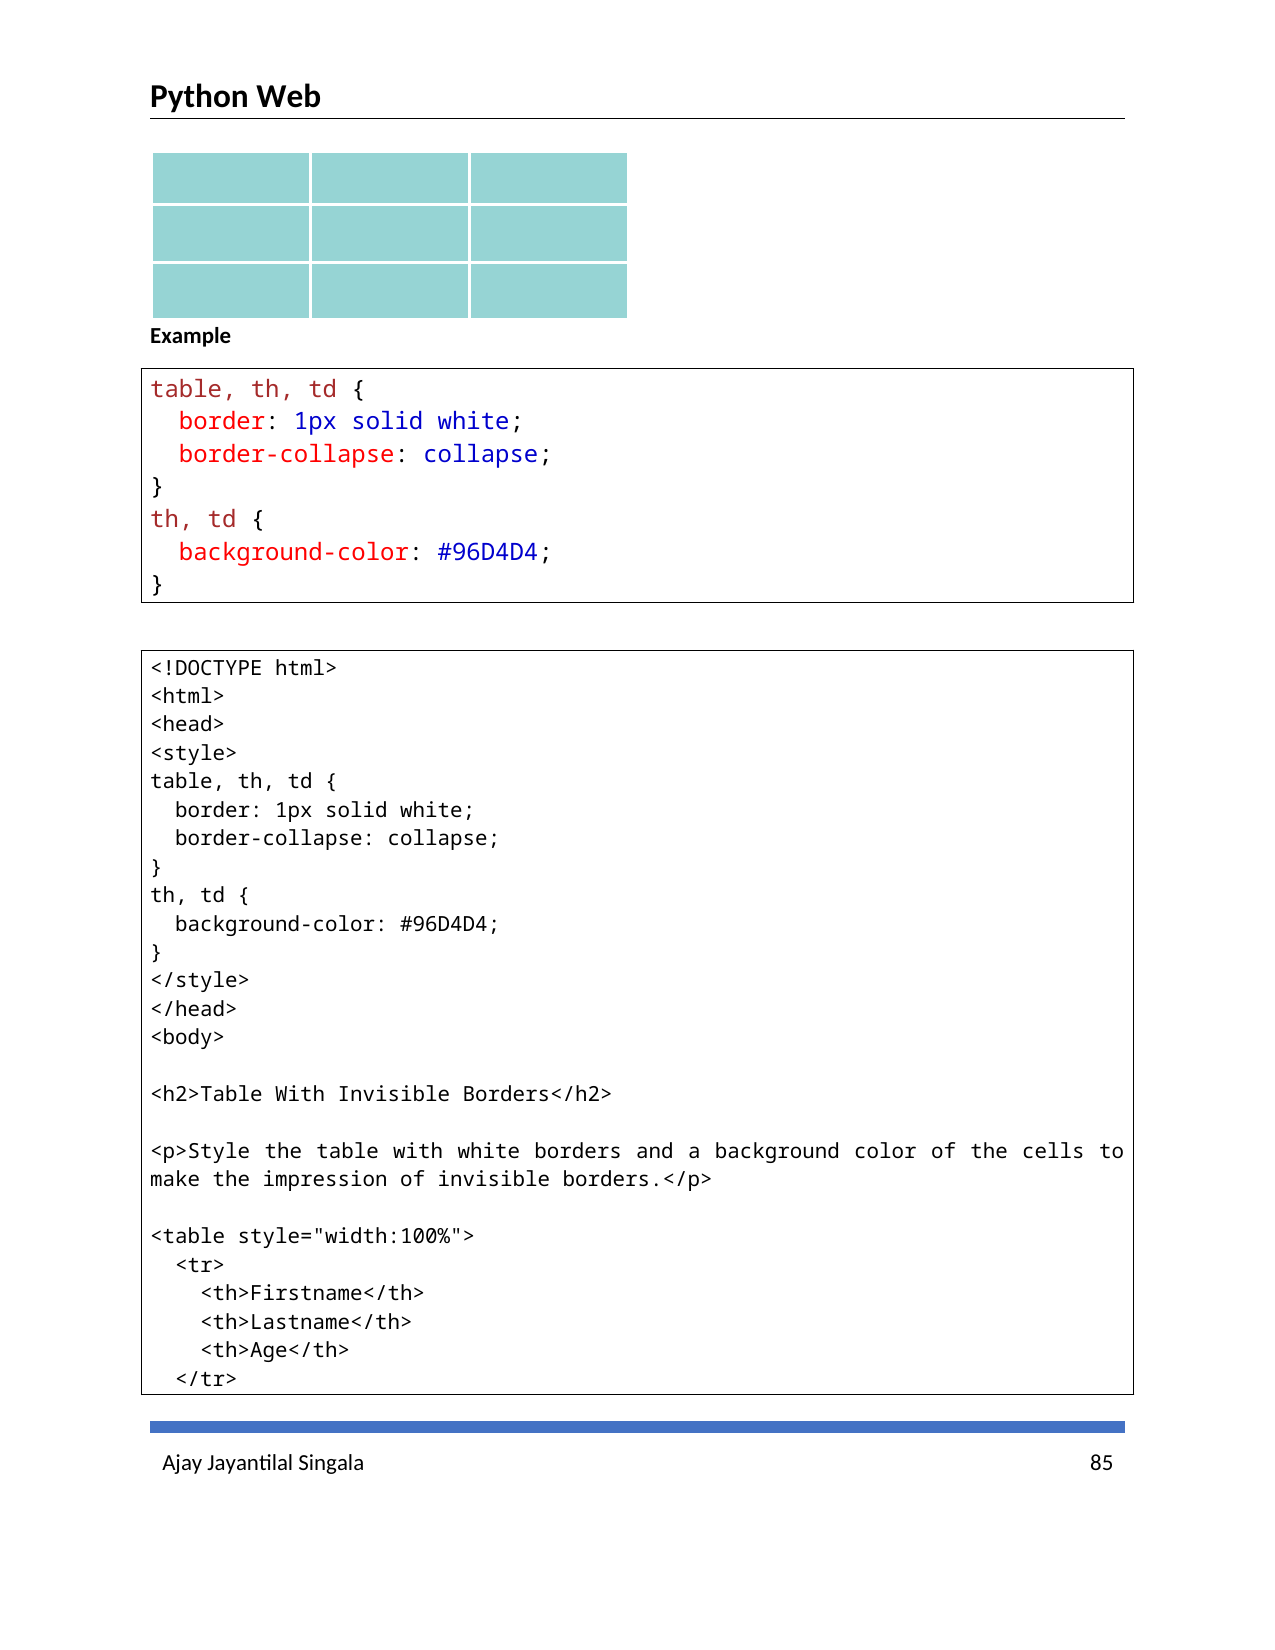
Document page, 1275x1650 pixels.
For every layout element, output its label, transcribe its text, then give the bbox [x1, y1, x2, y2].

text </head> [150, 994, 1125, 1022]
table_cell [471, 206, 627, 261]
text </tr> [142, 1361, 1133, 1394]
text th, td { [150, 880, 1125, 909]
text border: 1px solid white; [150, 795, 1125, 823]
text <th>Firstname</th> [150, 1278, 1125, 1307]
text <th>Lastname</th> [150, 1307, 1125, 1335]
text } [142, 564, 1133, 602]
text <table style="width:100%"> [150, 1221, 1125, 1250]
text table, th, td { [150, 766, 1125, 795]
text table, th, td { [142, 369, 1133, 404]
text border-collapse: collapse; [150, 437, 1125, 469]
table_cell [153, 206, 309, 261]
text <style> [150, 738, 1125, 766]
text Example [150, 321, 1125, 349]
text } th, td { [150, 469, 1125, 534]
text border-collapse: collapse; [150, 823, 1125, 852]
text } [150, 937, 1125, 966]
text <head> [150, 709, 1125, 738]
text </style> [150, 966, 1125, 994]
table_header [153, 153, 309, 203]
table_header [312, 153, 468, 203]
text border: 1px solid white; [150, 404, 1125, 437]
text <tr> [150, 1250, 1125, 1278]
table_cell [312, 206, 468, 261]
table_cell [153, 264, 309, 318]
text <body> [150, 1022, 1125, 1051]
text <p>Style the table with white borders and a background color of the cells to make the impression of invisible borders.</p> [150, 1136, 1125, 1193]
text <th>Age</th> [150, 1335, 1125, 1361]
text <!DOCTYPE html> [142, 651, 1133, 681]
text <h2>Table With Invisible Borders</h2> [150, 1079, 1125, 1108]
text <html> [150, 681, 1125, 709]
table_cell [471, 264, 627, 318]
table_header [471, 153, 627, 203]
text background-color: #96D4D4; [150, 909, 1125, 937]
text background-color: #96D4D4; [150, 534, 1125, 564]
text } [150, 852, 1125, 880]
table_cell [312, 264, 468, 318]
